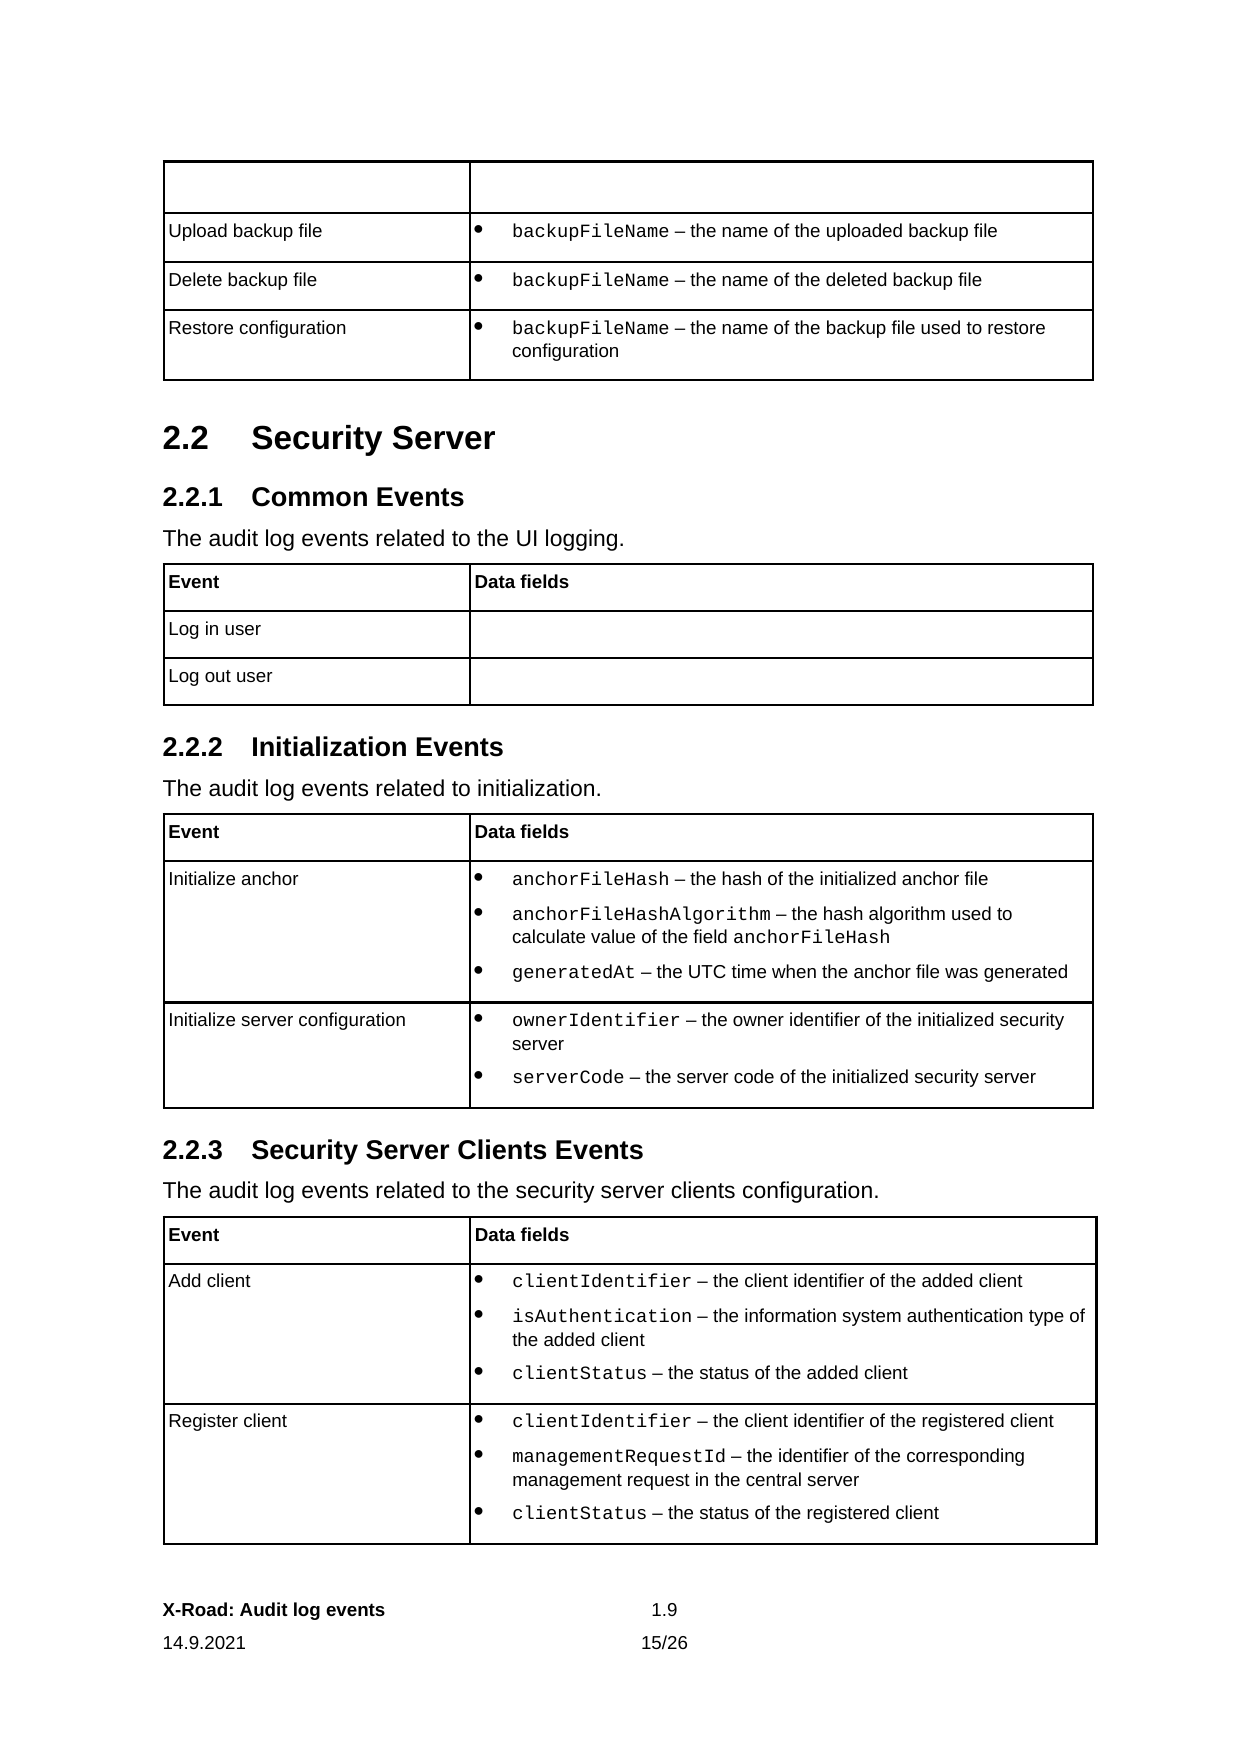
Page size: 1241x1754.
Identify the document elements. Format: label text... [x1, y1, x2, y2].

table_cell Initialize server configuration [165, 1004, 469, 1107]
table_header Event [165, 565, 469, 610]
subtitle Initialization Events [162, 731, 1092, 762]
table_cell backupFileName – the name of the backup file used to restore configuration [471, 311, 1092, 379]
table_cell anchorFileHash – the hash of the initialized anchor file anchorFileHashAlgorithm – the hash algorithm used to calculate value of the field anchorFileHash generatedAt – the UTC time when the anchor file was generated [471, 862, 1092, 1001]
table_cell backupFileName – the name of the uploaded backup file [471, 214, 1092, 261]
table_header Event [165, 815, 469, 860]
table_cell [471, 659, 1092, 704]
table_cell Delete backup file [165, 263, 469, 309]
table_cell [471, 163, 1092, 212]
subtitle Security Server Clients Events [162, 1134, 1092, 1165]
table_cell [471, 612, 1092, 657]
table_cell Log in user [165, 612, 469, 657]
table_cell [165, 163, 469, 212]
table_header Data fields [471, 565, 1092, 610]
text The audit log events related to the UI logging. [162, 525, 1092, 551]
subtitle Common Events [162, 481, 1092, 513]
table_cell Initialize anchor [165, 862, 469, 1001]
table_header Data fields [471, 815, 1092, 860]
table_cell backupFileName – the name of the deleted backup file [471, 263, 1092, 309]
table_cell clientIdentifier – the client identifier of the registered client managementRequestId – the identifier of the corresponding management request in the central server clientStatus – the status of the registered client [471, 1405, 1095, 1543]
table_cell Restore configuration [165, 311, 469, 379]
table_header Data fields [471, 1218, 1095, 1262]
table_header Event [165, 1218, 469, 1262]
table_cell ownerIdentifier – the owner identifier of the initialized security server serverCode – the server code of the initialized security server [471, 1004, 1092, 1107]
table_cell Upload backup file [165, 214, 469, 261]
text The audit log events related to the security server clients configuration. [162, 1177, 1092, 1204]
text The audit log events related to initialization. [162, 775, 1092, 801]
subtitle Security Server [162, 418, 1092, 456]
table_cell clientIdentifier – the client identifier of the added client isAuthentication – the information system authentication type of the added client clientStatus – the status of the added client [471, 1265, 1095, 1402]
table_cell Register client [165, 1405, 469, 1543]
table_cell Log out user [165, 659, 469, 704]
table_cell Add client [165, 1265, 469, 1402]
